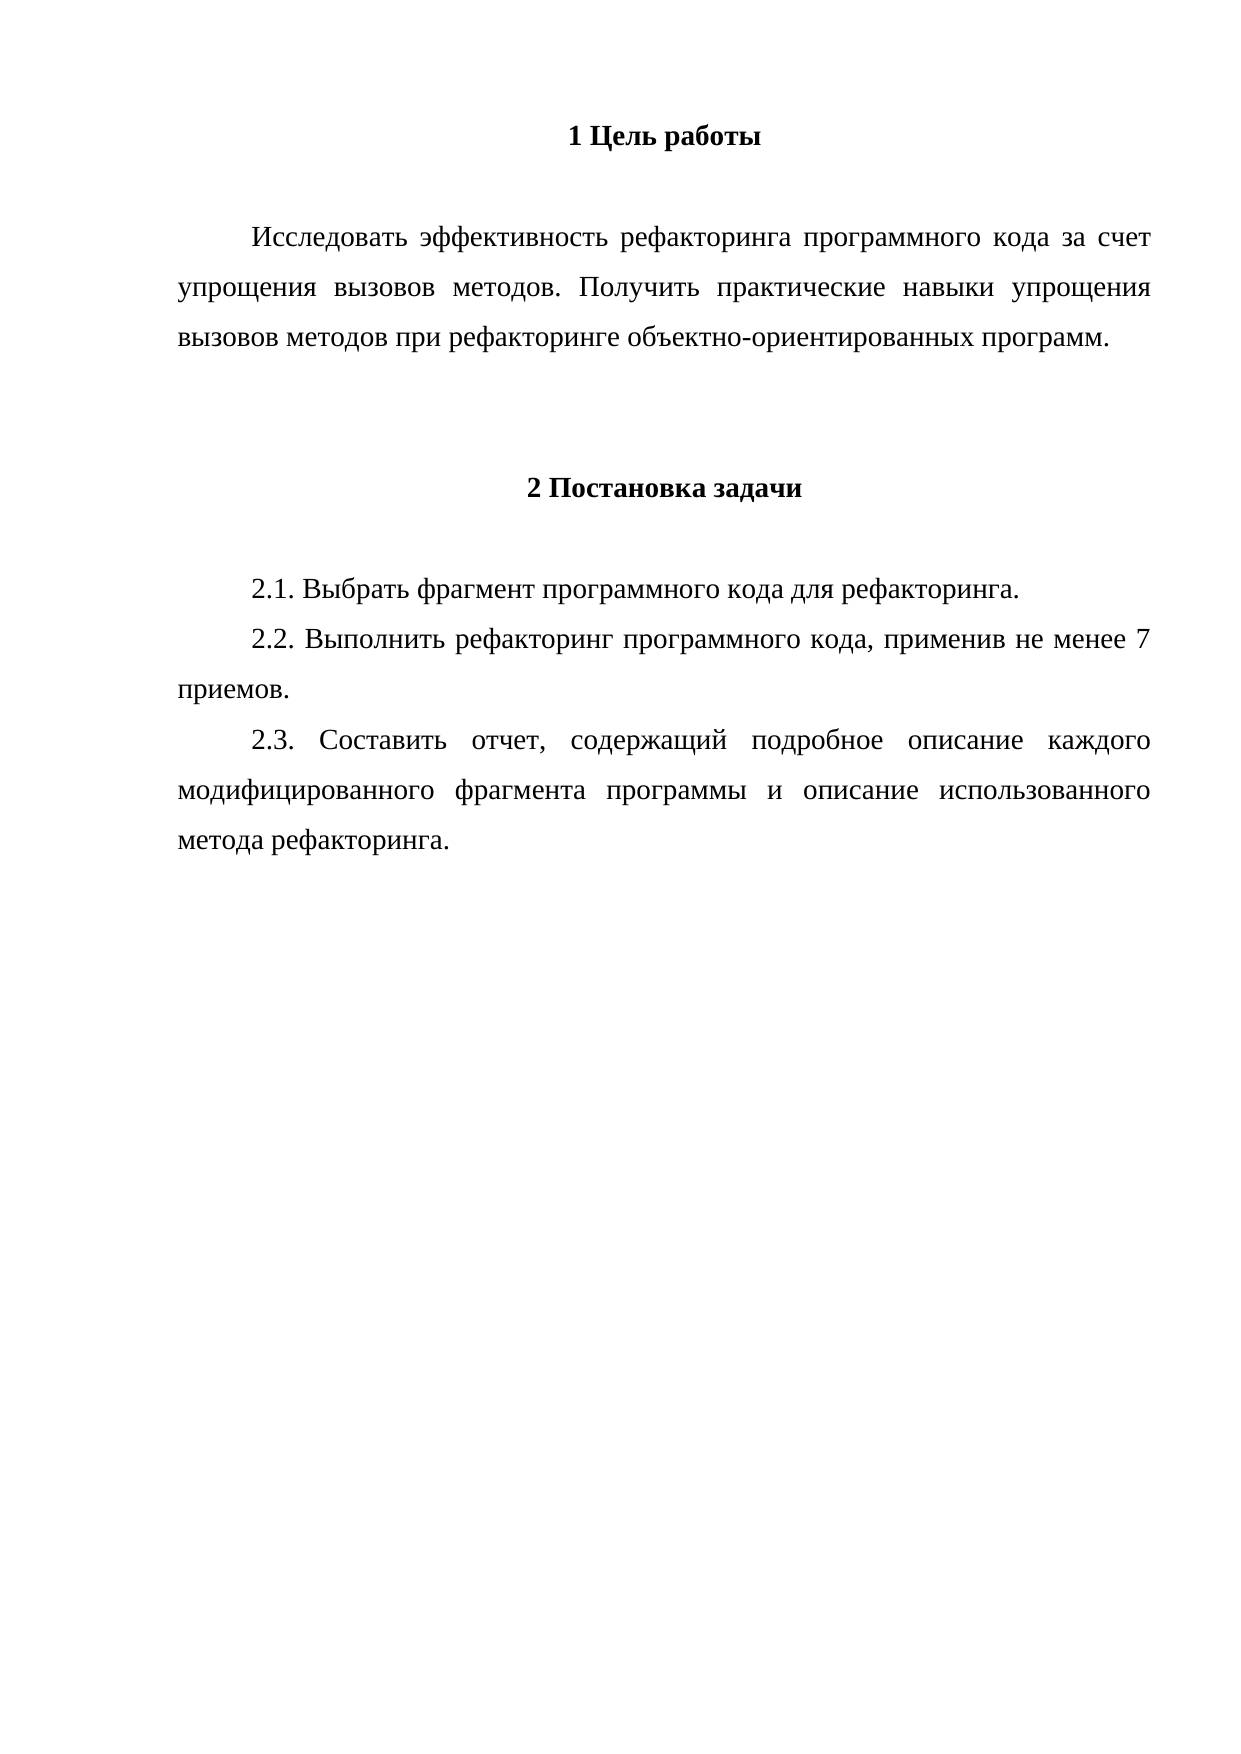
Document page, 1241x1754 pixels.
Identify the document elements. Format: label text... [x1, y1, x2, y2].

text 2 Постановка задачи [177, 470, 1152, 504]
text Исследовать эффективность рефакторинга программного кода за счет упрощения вызовов методов. Получить практические навыки упрощения вызовов методов при рефакторинге объектно-ориентированных программ. [177, 219, 1152, 353]
text 2.2. Выполнить рефакторинг программного кода, применив не менее 7 приемов. [177, 621, 1152, 705]
text 1 Цель работы [177, 118, 1152, 152]
text 2.3. Составить отчет, содержащий подробное описание каждого модифицированного фрагмента программы и описание использованного метода рефакторинга. [177, 722, 1152, 856]
text 2.1. Выбрать фрагмент программного кода для рефакторинга. [177, 571, 1152, 604]
